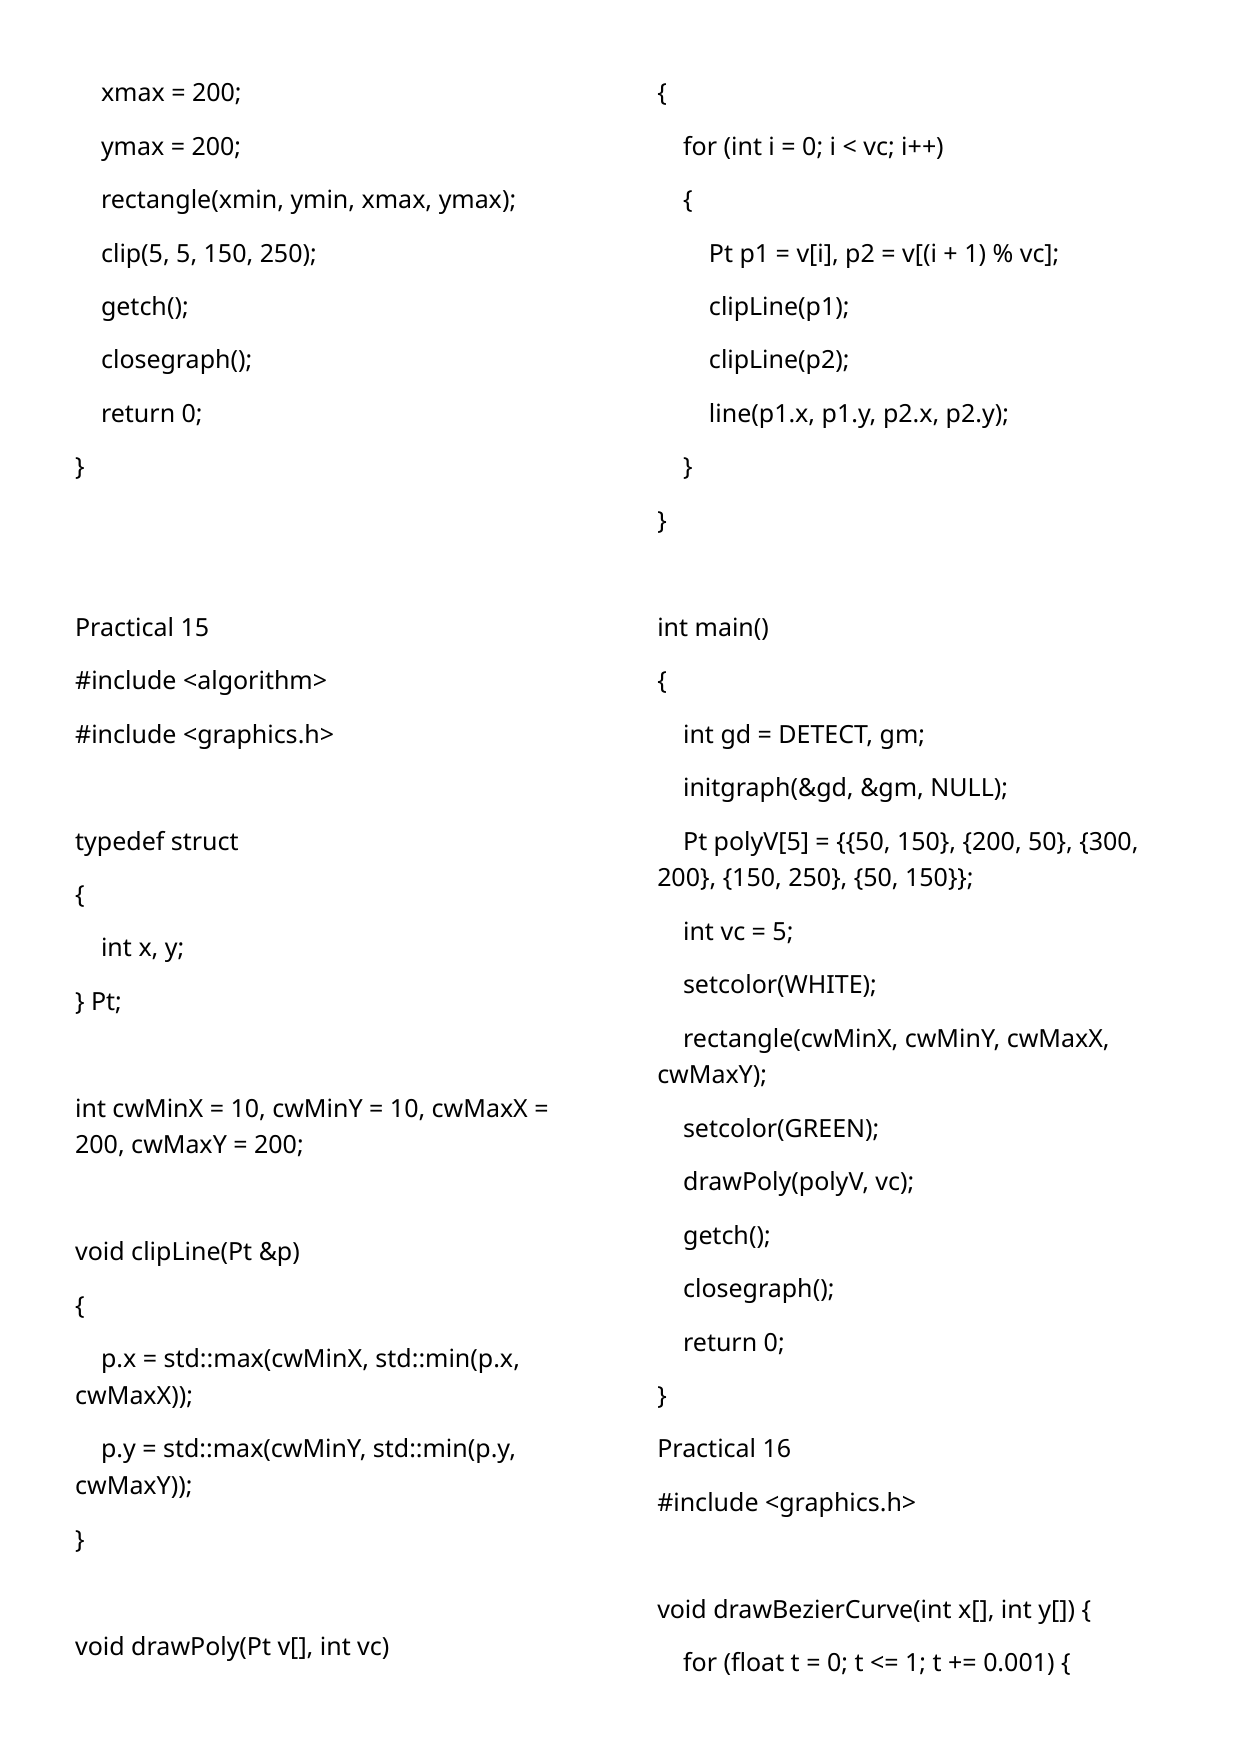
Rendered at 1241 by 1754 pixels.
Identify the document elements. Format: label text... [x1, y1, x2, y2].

text return 0; [75, 396, 583, 430]
text setcolor(WHITE); [657, 967, 1165, 1001]
text line(p1.x, p1.y, p2.x, p2.y); [657, 396, 1165, 430]
text xmax = 200; [75, 75, 583, 109]
text Pt polyV[5] = {{50, 150}, {200, 50}, {300, 200}, {150, 250}, {50, 150}}; [657, 823, 1165, 894]
text closegraph(); [657, 1271, 1165, 1305]
text rectangle(cwMinX, cwMinY, cwMaxX, cwMaxY); [657, 1020, 1165, 1091]
text initgraph(&gd, &gm, NULL); [657, 770, 1165, 804]
text { [657, 182, 1165, 216]
text clipLine(p2); [657, 342, 1165, 376]
text ymax = 200; [75, 128, 583, 162]
text { [75, 877, 583, 911]
text } [657, 502, 1165, 537]
text closegraph(); [75, 342, 583, 376]
text int x, y; [75, 930, 583, 964]
text int main() [657, 609, 1165, 643]
text { [75, 1287, 583, 1321]
text getch(); [657, 1217, 1165, 1251]
text setcolor(GREEN); [657, 1110, 1165, 1144]
text void clipLine(Pt &p) [75, 1234, 583, 1268]
text getch(); [75, 289, 583, 323]
text Practical 15 [75, 609, 583, 643]
text rectangle(xmin, ymin, xmax, ymax); [75, 182, 583, 216]
text } [75, 449, 583, 483]
text } [75, 1521, 583, 1555]
text drawPoly(polyV, vc); [657, 1164, 1165, 1198]
text return 0; [657, 1324, 1165, 1358]
text { [657, 75, 1165, 109]
text } [657, 449, 1165, 483]
text } [657, 1378, 1165, 1412]
text #include <graphics.h> [657, 1484, 1165, 1518]
text int vc = 5; [657, 913, 1165, 947]
text for (int i = 0; i < vc; i++) [657, 128, 1165, 162]
text clipLine(p1); [657, 289, 1165, 323]
text void drawBezierCurve(int x[], int y[]) { [657, 1591, 1165, 1625]
text { [657, 663, 1165, 697]
text p.y = std::max(cwMinY, std::min(p.y, cwMaxY)); [75, 1431, 583, 1502]
text Pt p1 = v[i], p2 = v[(i + 1) % vc]; [657, 235, 1165, 269]
text p.x = std::max(cwMinX, std::min(p.x, cwMaxX)); [75, 1341, 583, 1412]
text #include <graphics.h> [75, 716, 583, 750]
text typedef struct [75, 823, 583, 857]
text #include <algorithm> [75, 663, 583, 697]
text for (float t = 0; t <= 1; t += 0.001) { [657, 1645, 1165, 1679]
text int cwMinX = 10, cwMinY = 10, cwMaxX = 200, cwMaxY = 200; [75, 1090, 583, 1161]
text void drawPoly(Pt v[], int vc) [75, 1628, 583, 1662]
text int gd = DETECT, gm; [657, 716, 1165, 750]
text Practical 16 [657, 1431, 1165, 1465]
text } Pt; [75, 983, 583, 1017]
text clip(5, 5, 150, 250); [75, 235, 583, 269]
